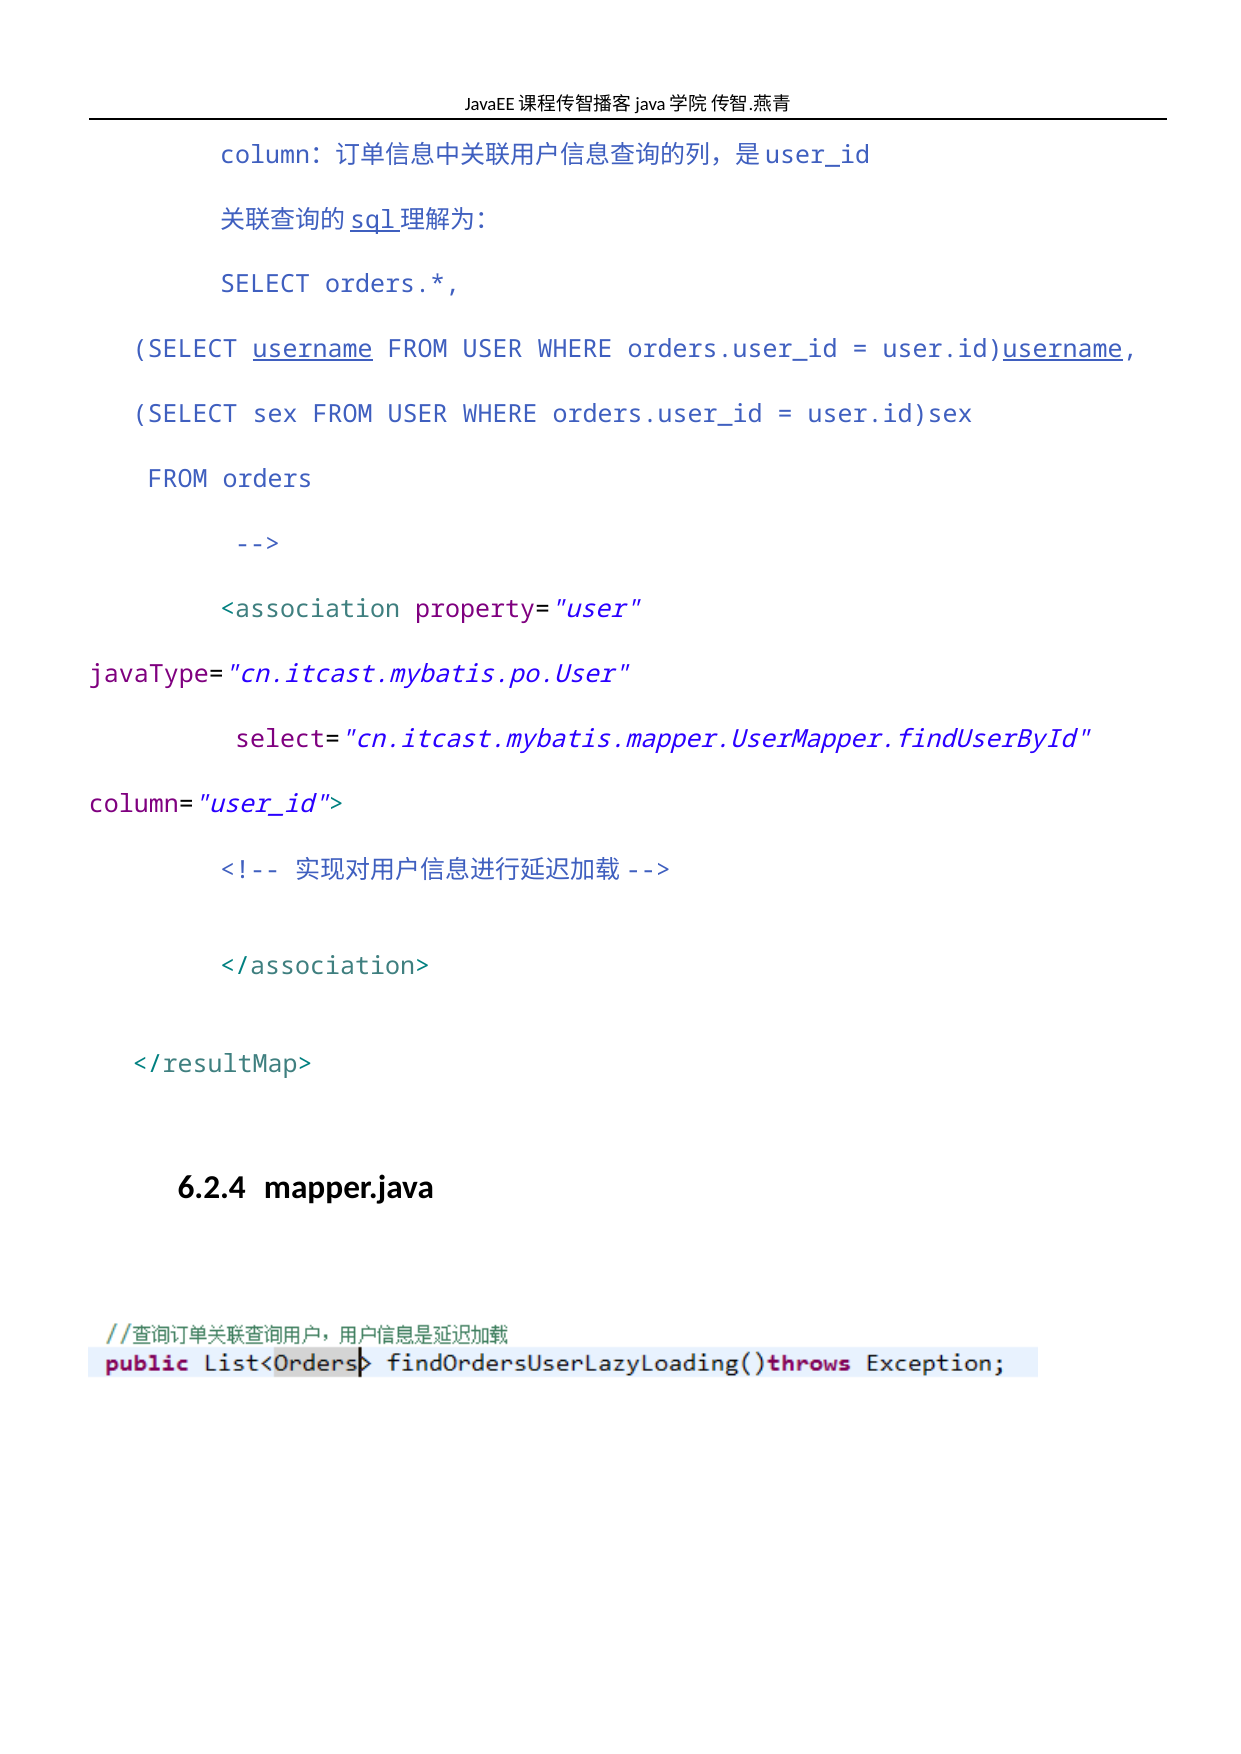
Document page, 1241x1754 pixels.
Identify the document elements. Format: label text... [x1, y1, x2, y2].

picture [88, 1308, 1038, 1404]
text </resultMap> [89, 1030, 1167, 1095]
text SELECT orders.*, [89, 250, 1167, 315]
text <association property="user" javaType="cn.itcast.mybatis.po.User" [89, 575, 1167, 705]
text select="cn.itcast.mybatis.mapper.UserMapper.findUserById" column="user_id"> [89, 705, 1167, 835]
text <!-- 实现对用户信息进行延迟加载 --> [89, 835, 1167, 900]
text </association> [89, 932, 1167, 997]
text --> [89, 510, 1167, 575]
text FROM orders [89, 445, 1167, 510]
text (SELECT username FROM USER WHERE orders.user_id = user.id)username, [89, 315, 1167, 380]
text column：订单信息中关联用户信息查询的列，是user_id [89, 120, 1167, 185]
subtitle mapper.java [177, 1154, 1167, 1219]
text (SELECT sex FROM USER WHERE orders.user_id = user.id)sex [89, 380, 1167, 445]
text 关联查询的sql理解为： [89, 185, 1167, 250]
